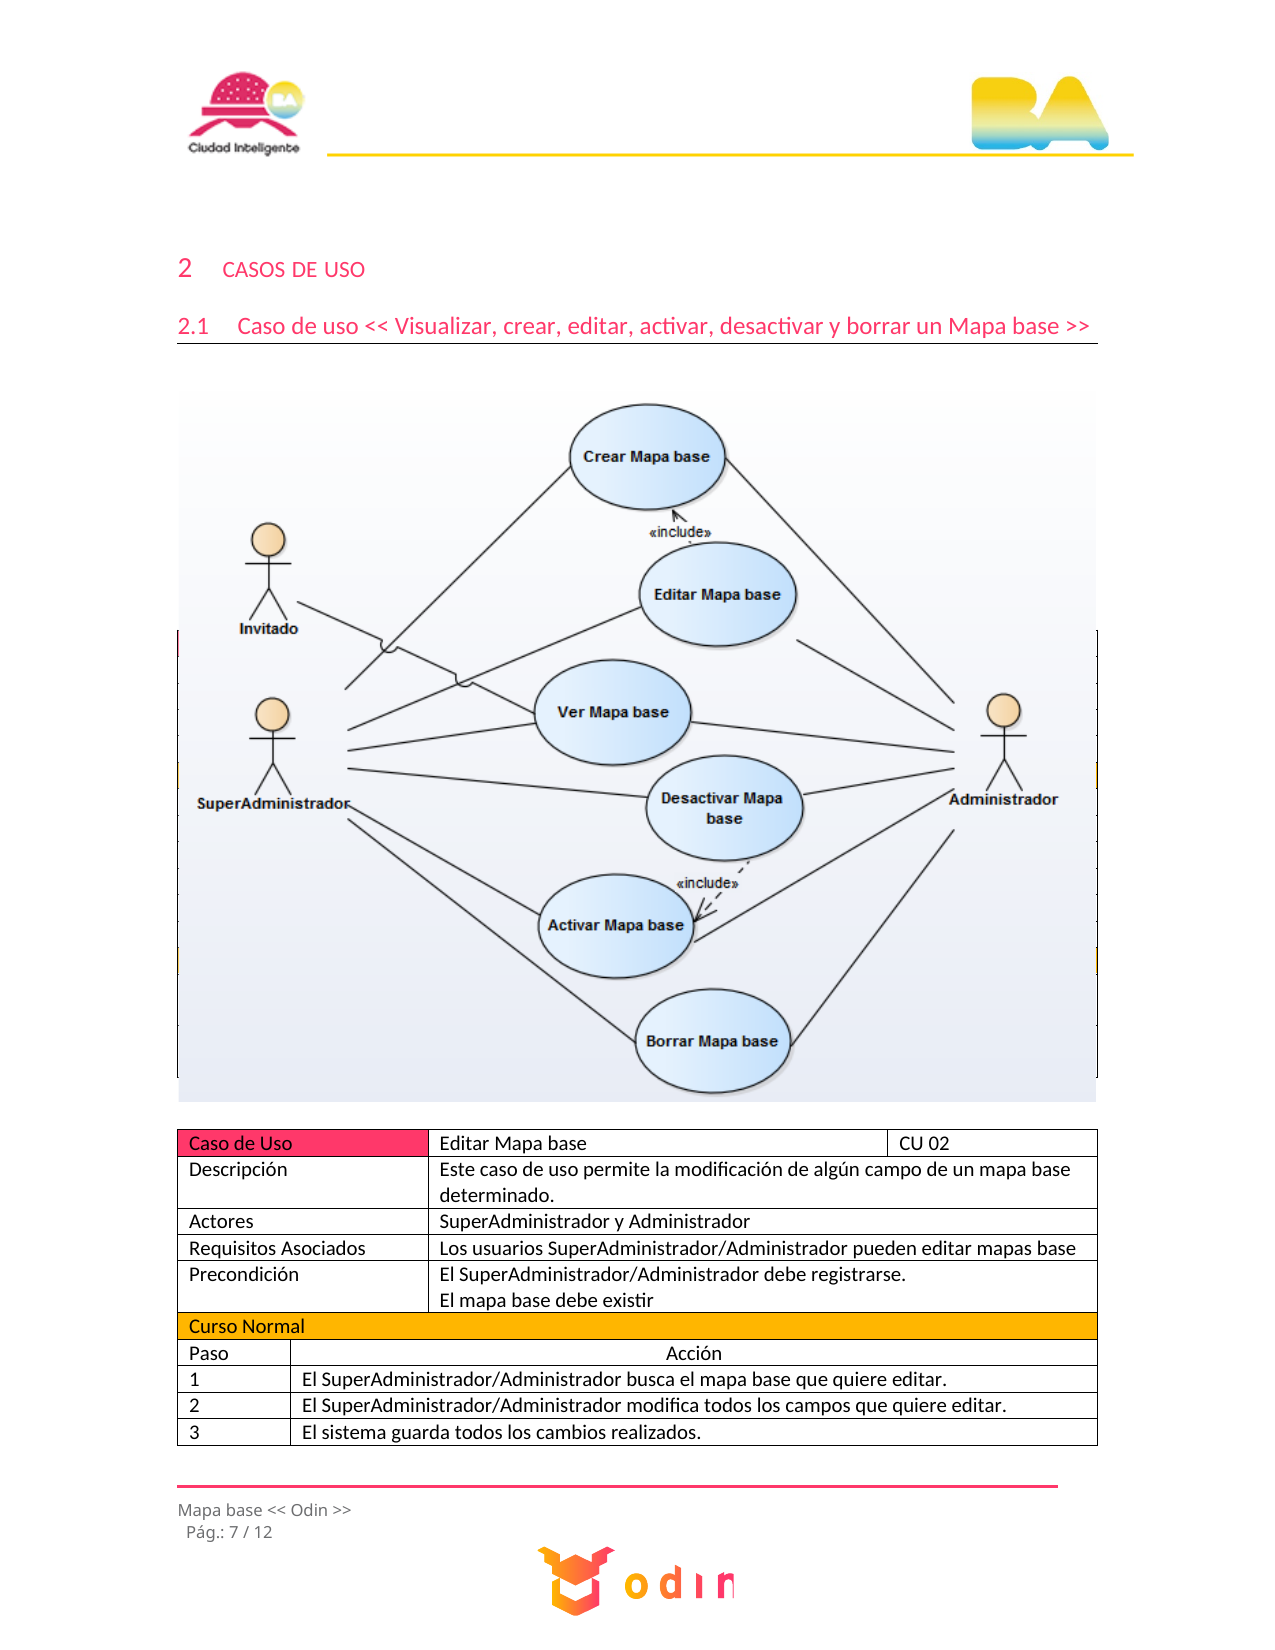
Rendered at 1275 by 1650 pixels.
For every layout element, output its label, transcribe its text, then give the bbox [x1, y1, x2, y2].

table_cell Descripción [178, 1157, 428, 1207]
table_cell Acción [291, 1340, 1097, 1365]
subtitle casos de uso [177, 249, 1098, 285]
subtitle Caso de uso << Visualizar, crear, editar, activar, desactivar y borrar un Mapa base >> [177, 310, 1098, 343]
picture [177, 56, 1141, 173]
table_cell Este caso de uso permite la modificación de algún campo de un mapa base determinado. [429, 1157, 1097, 1207]
table_cell El SuperAdministrador/Administrador modifica todos los campos que quiere editar. [291, 1393, 1097, 1418]
table_header Editar Mapa base [429, 1130, 887, 1156]
table_cell El sistema guarda todos los cambios realizados. [291, 1419, 1097, 1444]
table_cell Requisitos Asociados [178, 1235, 428, 1260]
table_cell Los usuarios SuperAdministrador/Administrador pueden editar mapas base [429, 1235, 1097, 1260]
table_cell SuperAdministrador y Administrador [429, 1209, 1097, 1234]
table_cell Actores [178, 1209, 428, 1234]
table_cell El SuperAdministrador/Administrador busca el mapa base que quiere editar. [291, 1366, 1097, 1392]
table_cell Precondición [178, 1261, 428, 1312]
table_header Caso de Uso [178, 1130, 428, 1156]
picture [536, 1546, 734, 1616]
table_cell Curso Normal [178, 1313, 1097, 1339]
table_cell 3 [178, 1419, 290, 1444]
table_cell 1 [178, 1366, 290, 1392]
table_cell El SuperAdministrador/Administrador debe registrarse. El mapa base debe existir [429, 1261, 1097, 1312]
table_cell Paso [178, 1340, 290, 1365]
picture [177, 391, 1095, 1101]
table_cell 2 [178, 1393, 290, 1418]
table_header CU 02 [888, 1130, 1097, 1156]
